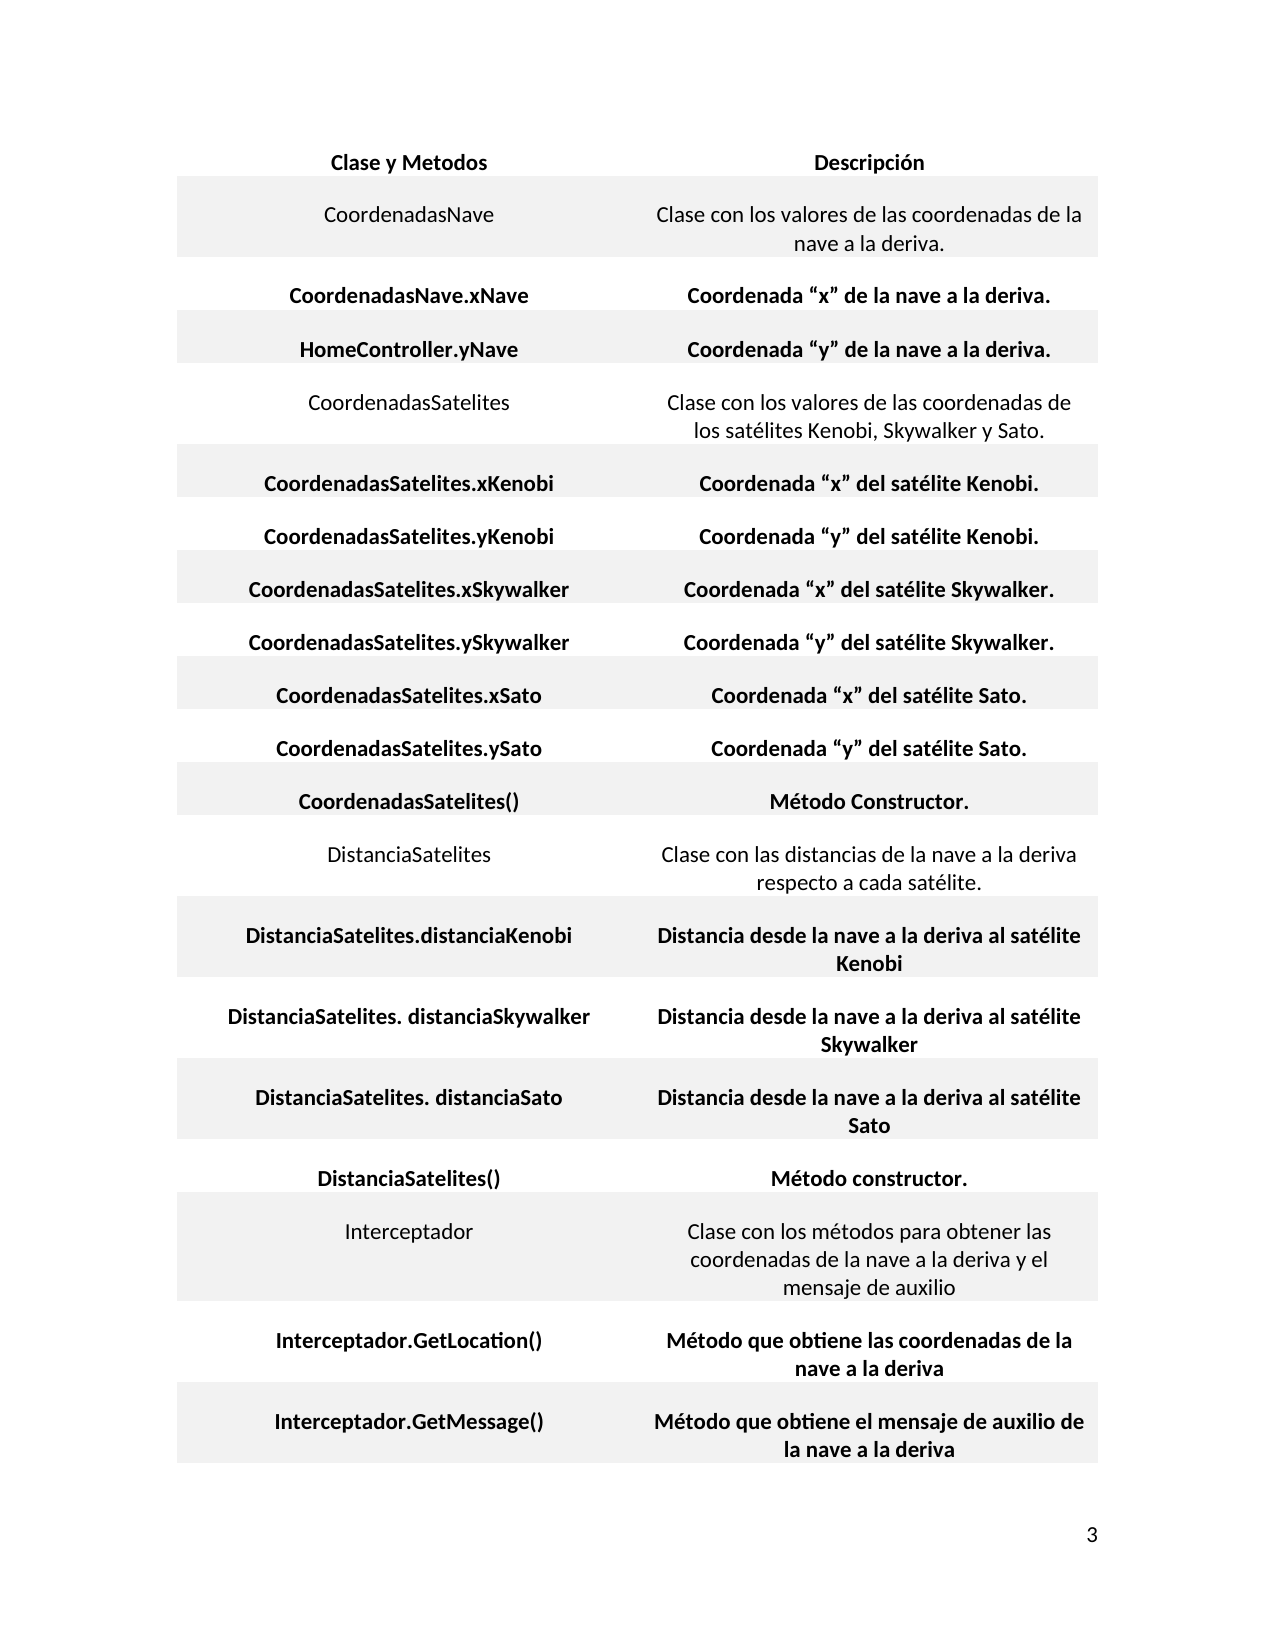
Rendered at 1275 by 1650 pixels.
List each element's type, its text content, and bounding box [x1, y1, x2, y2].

table_cell Coordenada “y” de la nave a la deriva. [641, 310, 1098, 363]
table_cell CoordenadasSatelites.ySkywalker [177, 603, 641, 656]
table_cell Clase con las distancias de la nave a la deriva respecto a cada satélite. [641, 815, 1098, 896]
table_cell Coordenada “y” del satélite Sato. [641, 709, 1098, 762]
table_cell Clase con los métodos para obtener las coordenadas de la nave a la deriva y el mensaje de auxilio [641, 1192, 1098, 1301]
table_cell Distancia desde la nave a la deriva al satélite Skywalker [641, 977, 1098, 1058]
table_cell CoordenadasSatelites.xSato [177, 656, 641, 709]
table_cell HomeController.yNave [177, 310, 641, 363]
table_cell Distancia desde la nave a la deriva al satélite Kenobi [641, 896, 1098, 977]
table_cell Clase con los valores de las coordenadas de la nave a la deriva. [641, 176, 1098, 257]
table_cell CoordenadasNave.xNave [177, 257, 641, 310]
table_cell Coordenada “x” del satélite Skywalker. [641, 550, 1098, 603]
table_cell DistanciaSatelites. distanciaSato [177, 1058, 641, 1139]
table_cell Interceptador.GetMessage() [177, 1382, 641, 1463]
table_cell Coordenada “y” del satélite Skywalker. [641, 603, 1098, 656]
table_cell Coordenada “x” del satélite Kenobi. [641, 444, 1098, 497]
table_cell Coordenada “x” del satélite Sato. [641, 656, 1098, 709]
table_header Clase y Metodos [177, 148, 641, 176]
table_cell DistanciaSatelites. distanciaSkywalker [177, 977, 641, 1058]
table_cell Distancia desde la nave a la deriva al satélite Sato [641, 1058, 1098, 1139]
table_header Descripción [641, 148, 1098, 176]
table_cell CoordenadasNave [177, 176, 641, 257]
table_cell Método Constructor. [641, 762, 1098, 815]
table_cell Coordenada “x” de la nave a la deriva. [641, 257, 1098, 310]
table_cell CoordenadasSatelites.ySato [177, 709, 641, 762]
table_cell CoordenadasSatelites [177, 363, 641, 444]
table_cell Método que obtiene el mensaje de auxilio de la nave a la deriva [641, 1382, 1098, 1463]
table_cell CoordenadasSatelites.xKenobi [177, 444, 641, 497]
table_cell DistanciaSatelites.distanciaKenobi [177, 896, 641, 977]
table_cell DistanciaSatelites [177, 815, 641, 896]
table_cell Clase con los valores de las coordenadas de los satélites Kenobi, Skywalker y Sato. [641, 363, 1098, 444]
table_cell Método que obtiene las coordenadas de la nave a la deriva [641, 1301, 1098, 1382]
table_cell DistanciaSatelites() [177, 1139, 641, 1192]
table_cell CoordenadasSatelites.xSkywalker [177, 550, 641, 603]
table_cell CoordenadasSatelites() [177, 762, 641, 815]
table_cell Coordenada “y” del satélite Kenobi. [641, 497, 1098, 550]
table_cell Método constructor. [641, 1139, 1098, 1192]
table_cell Interceptador [177, 1192, 641, 1301]
table_cell CoordenadasSatelites.yKenobi [177, 497, 641, 550]
table_cell Interceptador.GetLocation() [177, 1301, 641, 1382]
